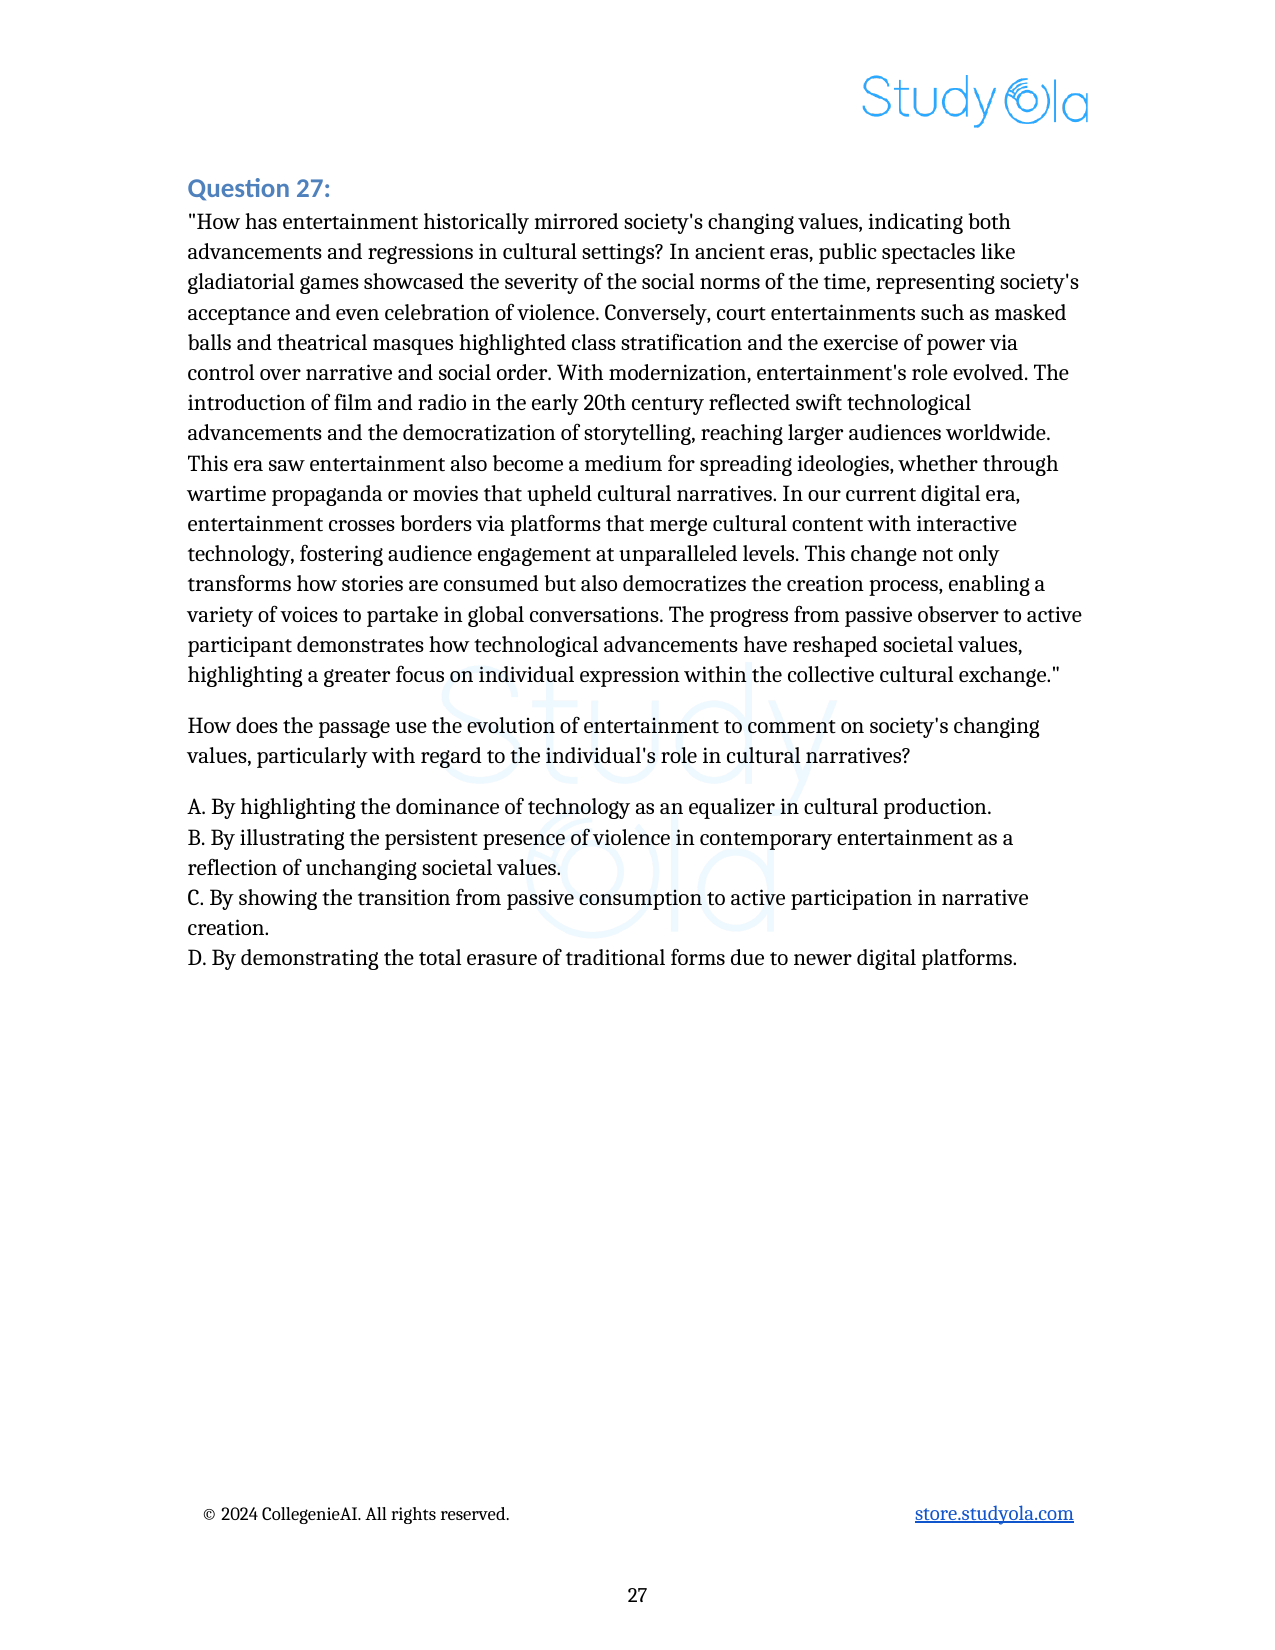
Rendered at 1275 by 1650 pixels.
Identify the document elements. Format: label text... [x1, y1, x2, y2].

text "How has entertainment historically mirrored society's changing values, indicating both advancements and regressions in cultural settings? In ancient eras, public spectacles like gladiatorial games showcased the severity of the social norms of the time, representing society's acceptance and even celebration of violence. Conversely, court entertainments such as masked balls and theatrical masques highlighted class stratification and the exercise of power via control over narrative and social order. With modernization, entertainment's role evolved. The introduction of film and radio in the early 20th century reflected swift technological advancements and the democratization of storytelling, reaching larger audiences worldwide. This era saw entertainment also become a medium for spreading ideologies, whether through wartime propaganda or movies that upheld cultural narratives. In our current digital era, entertainment crosses borders via platforms that merge cultural content with interactive technology, fostering audience engagement at unparalleled levels. This change not only transforms how stories are consumed but also democratizes the creation process, enabling a variety of voices to partake in global conversations. The progress from passive observer to active participant demonstrates how technological advancements have reshaped societal values, highlighting a greater focus on individual expression within the collective cultural exchange." [187, 209, 1087, 688]
text How does the passage use the evolution of entertainment to comment on society's changing values, particularly with regard to the individual's role in cultural narratives? [187, 713, 1087, 769]
subtitle Question 27: [187, 171, 1087, 204]
picture [187, 163, 1088, 1437]
text A. By highlighting the dominance of technology as an equalizer in cultural production. B. By illustrating the persistent presence of violence in contemporary entertainment as a reflection of unchanging societal values. C. By showing the transition from passive consumption to active participation in narrative creation. D. By demonstrating the total erasure of traditional forms due to newer digital platforms. [187, 794, 1087, 972]
picture [862, 75, 1088, 128]
